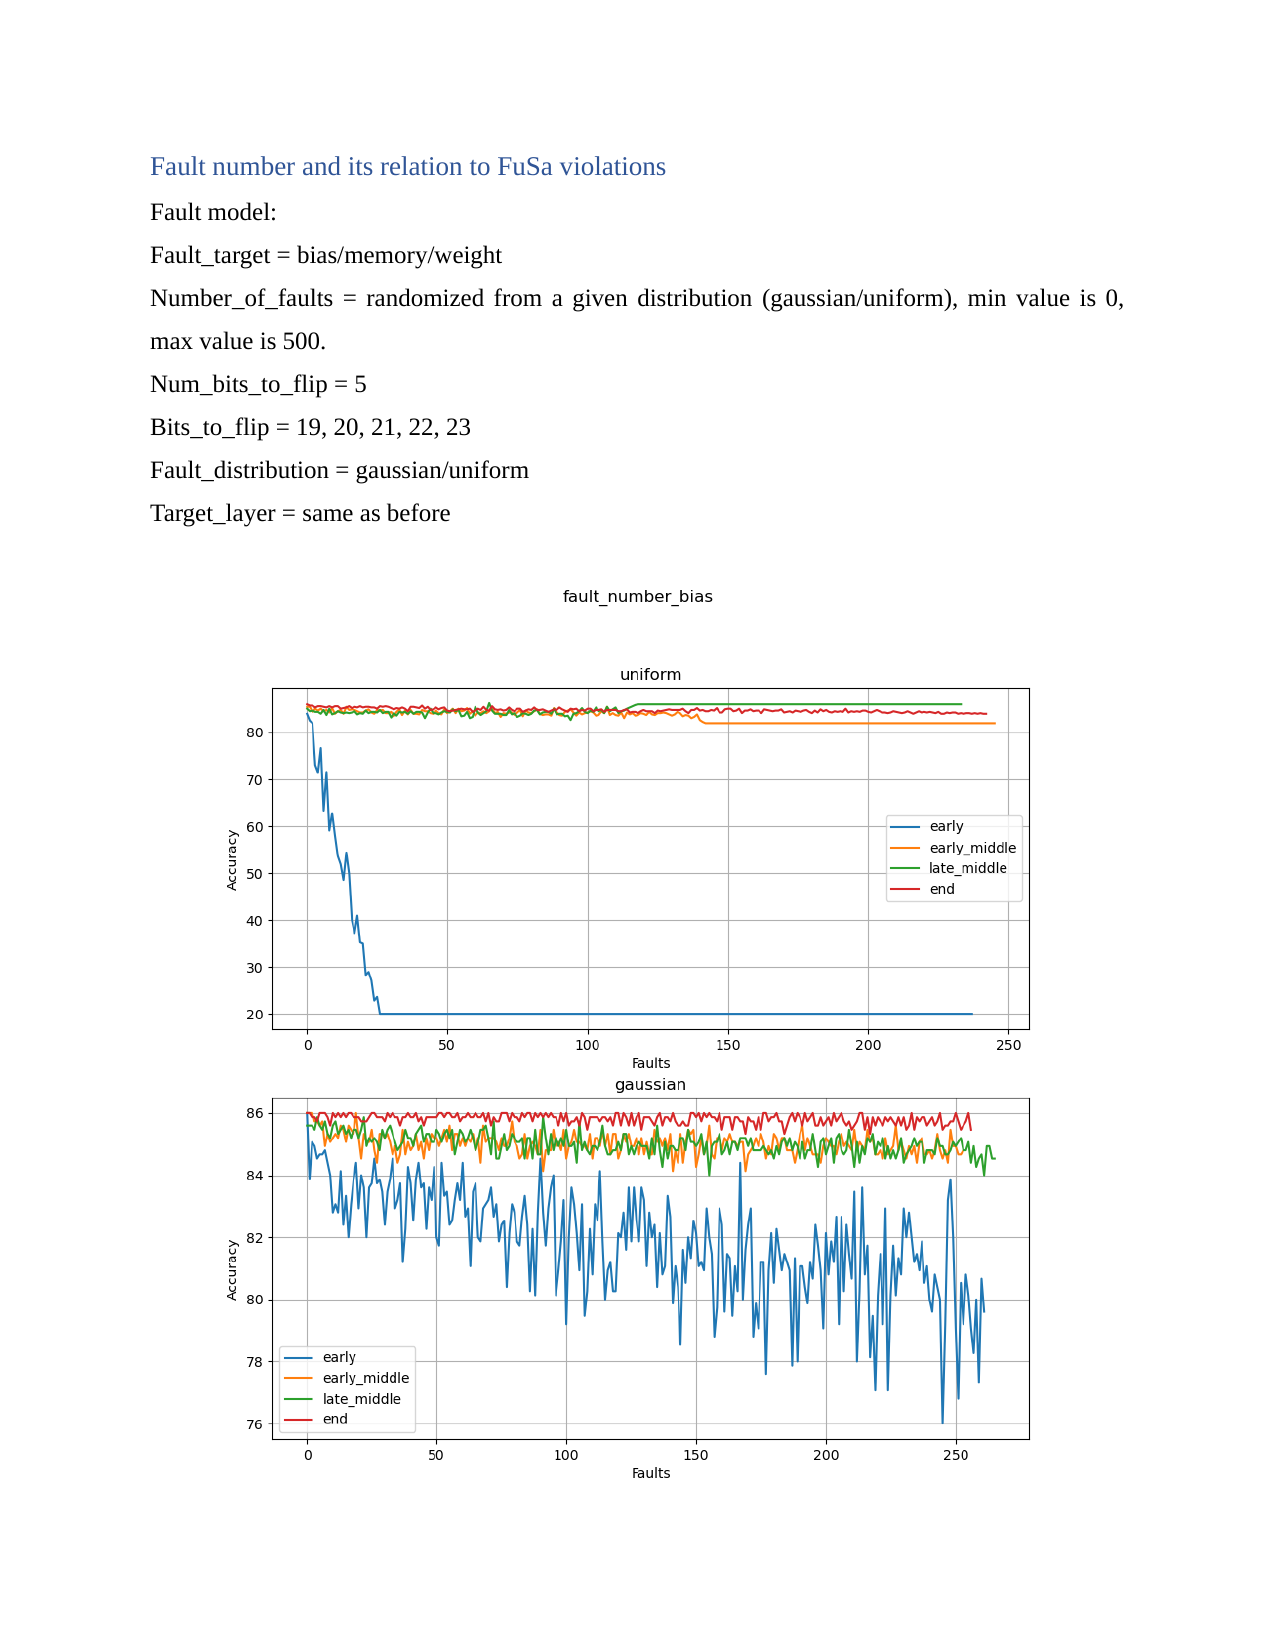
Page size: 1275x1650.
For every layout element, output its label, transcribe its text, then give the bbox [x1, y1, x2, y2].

text Target_layer = same as before [150, 498, 1125, 527]
text Fault_target = bias/memory/weight [150, 240, 1125, 268]
text Fault_distribution = gaussian/uniform [150, 455, 1125, 484]
text Fault model: [150, 197, 1125, 225]
text Num_bits_to_flip = 5 [150, 369, 1125, 398]
text Number_of_faults = randomized from a given distribution (gaussian/uniform), min value is 0, max value is 500. [150, 283, 1125, 355]
picture [150, 570, 1125, 1546]
subtitle Fault number and its relation to FuSa violations [150, 150, 1125, 181]
text Bits_to_flip = 19, 20, 21, 22, 23 [150, 412, 1125, 441]
